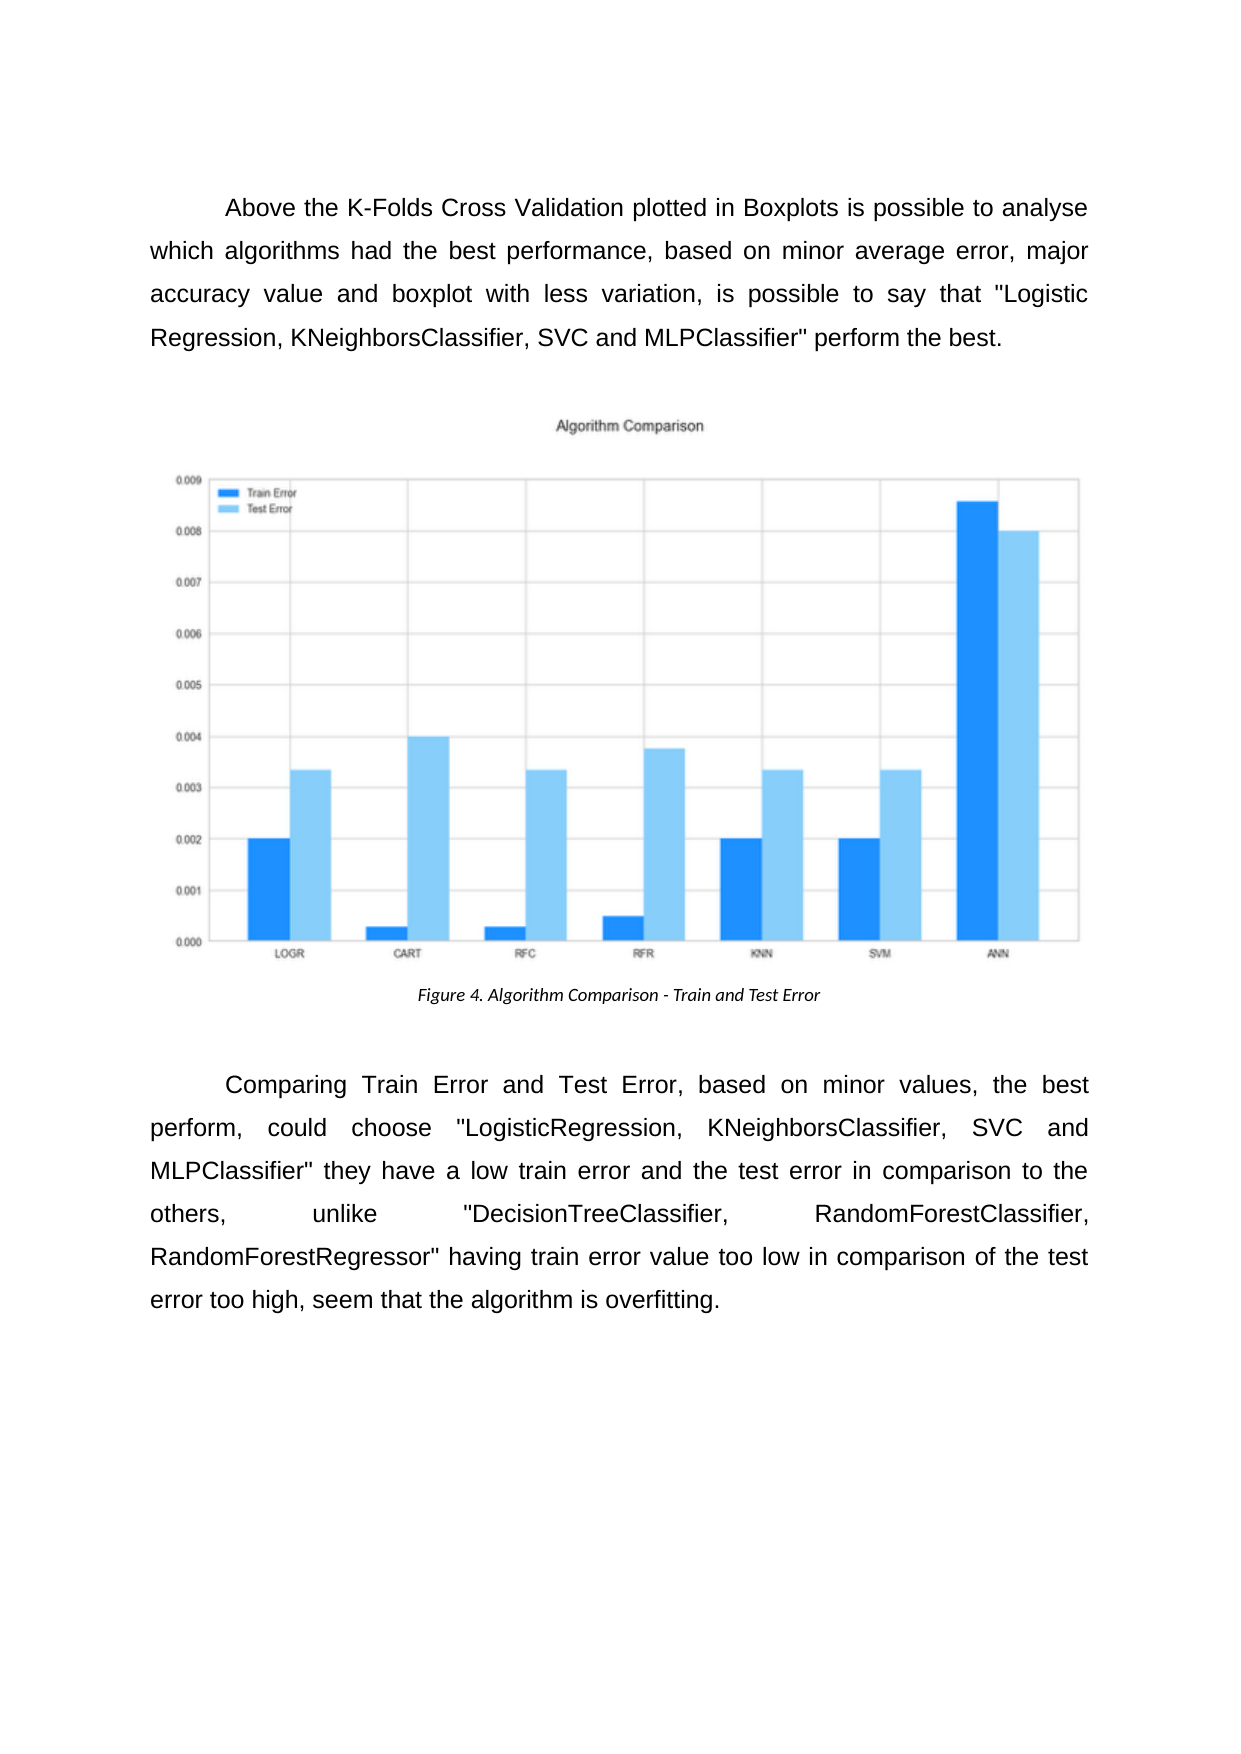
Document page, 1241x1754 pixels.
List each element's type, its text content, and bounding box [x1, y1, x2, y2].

text Figure 4. Algorithm Comparison - Train and Test Error [150, 983, 1090, 1006]
text Comparing Train Error and Test Error, based on minor values, the best perform, could choose "LogisticRegression, KNeighborsClassifier, SVC and MLPClassifier" they have a low train error and the test error in comparison to the others, unlike "DecisionTreeClassifier, RandomForestClassifier, RandomForestRegressor" having train error value too low in comparison of the test error too high, seem that the algorithm is overfitting. [150, 1070, 1090, 1314]
picture [150, 408, 1091, 969]
text Above the K-Folds Cross Validation plotted in Boxplots is possible to analyse which algorithms had the best performance, based on minor average error, major accuracy value and boxplot with less variation, is possible to say that "Logistic Regression, KNeighborsClassifier, SVC and MLPClassifier" perform the best. [150, 193, 1090, 351]
